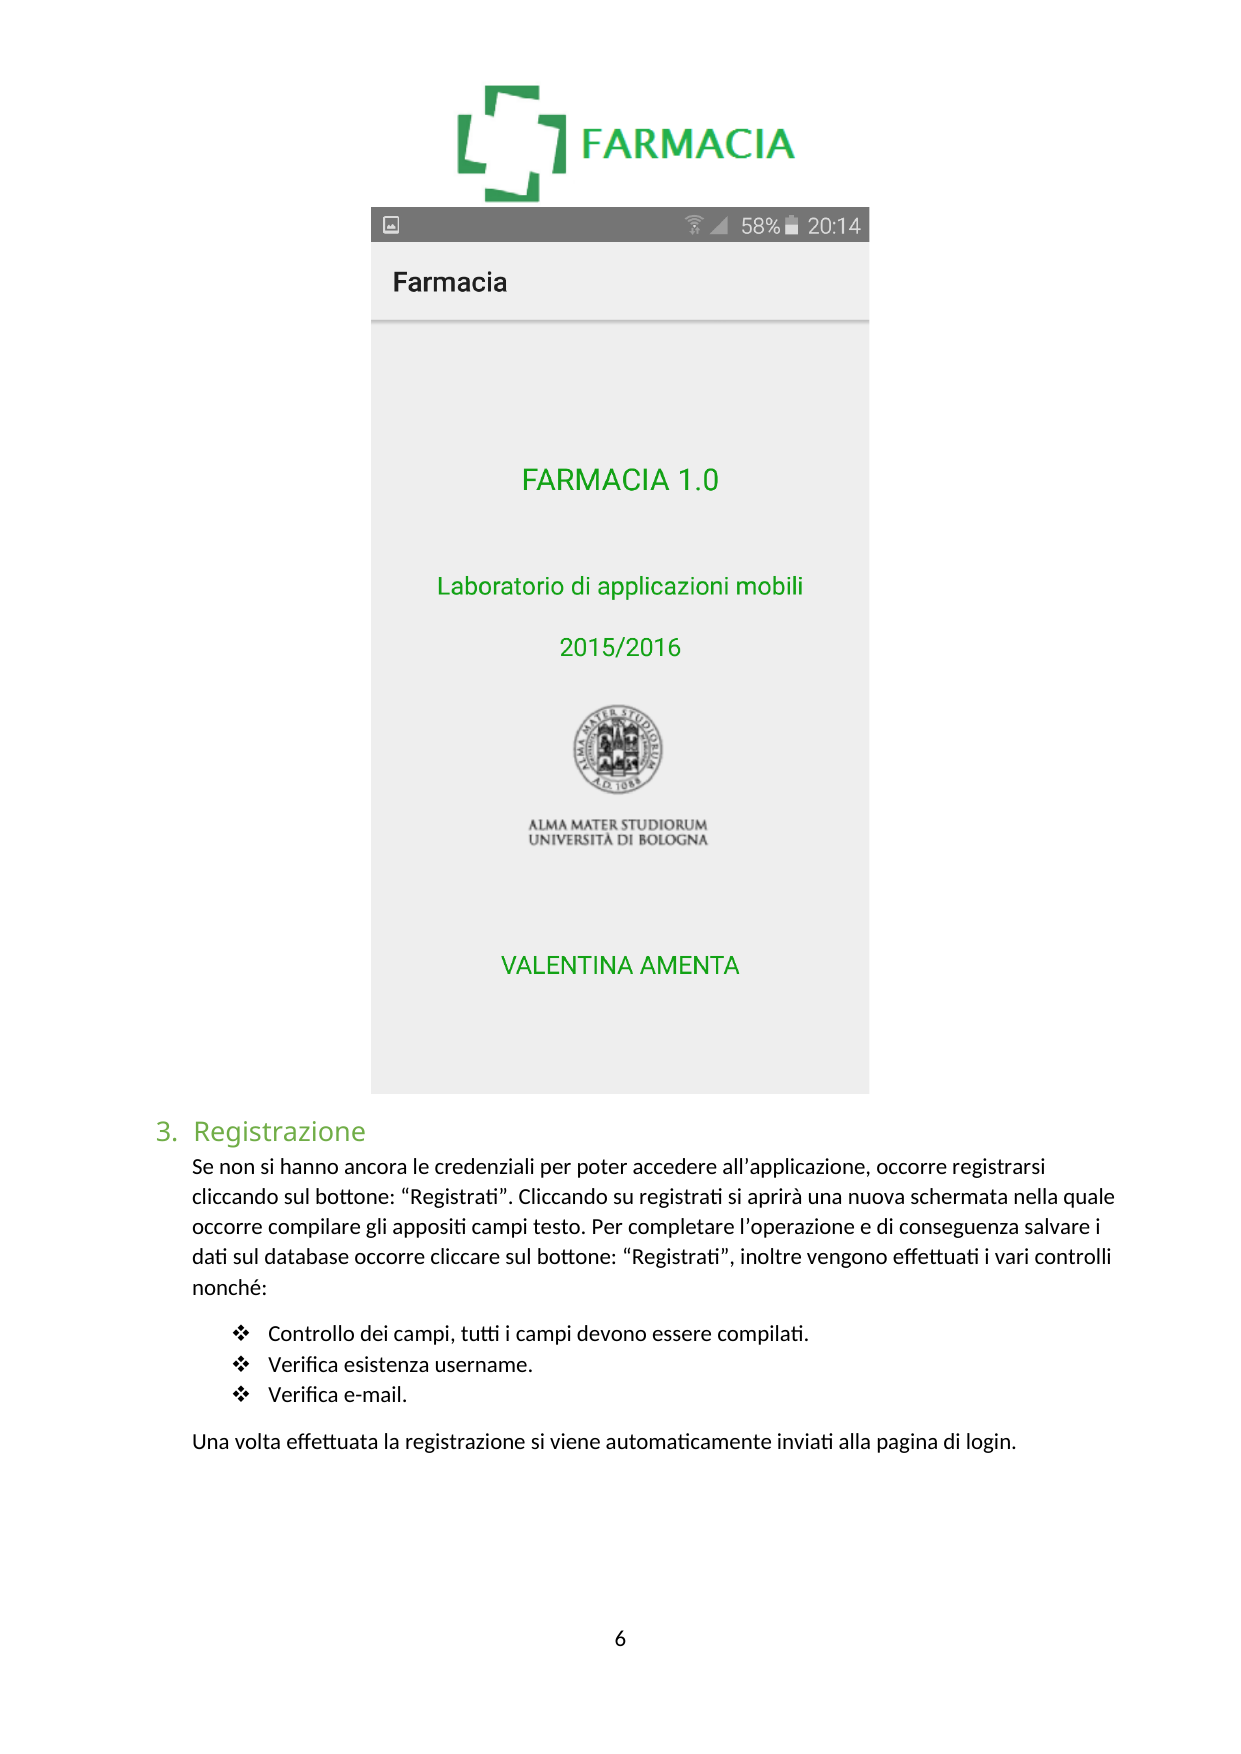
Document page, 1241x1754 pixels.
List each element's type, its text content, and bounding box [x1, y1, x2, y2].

text Una volta effettuata la registrazione si viene automaticamente inviati alla pagina di login. [118, 1427, 1122, 1455]
list Controllo dei campi, tutti i campi devono essere compilati. [231, 1319, 1122, 1347]
list Verifica e-mail. [231, 1380, 1122, 1408]
list Verifica esistenza username. [231, 1350, 1122, 1378]
subtitle Registrazione [156, 1112, 1122, 1149]
text Se non si hanno ancora le credenziali per poter accedere all’applicazione, occorre registrarsi cliccando sul bottone: “Registrati”. Cliccando su registrati si aprirà una nuova schermata nella quale occorre compilare gli appositi campi testo. Per completare l’operazione e di conseguenza salvare i dati sul database occorre cliccare sul bottone: “Registrati”, inoltre vengono effettuati i vari controlli nonché: [192, 1152, 1122, 1301]
picture [371, 73, 870, 1094]
